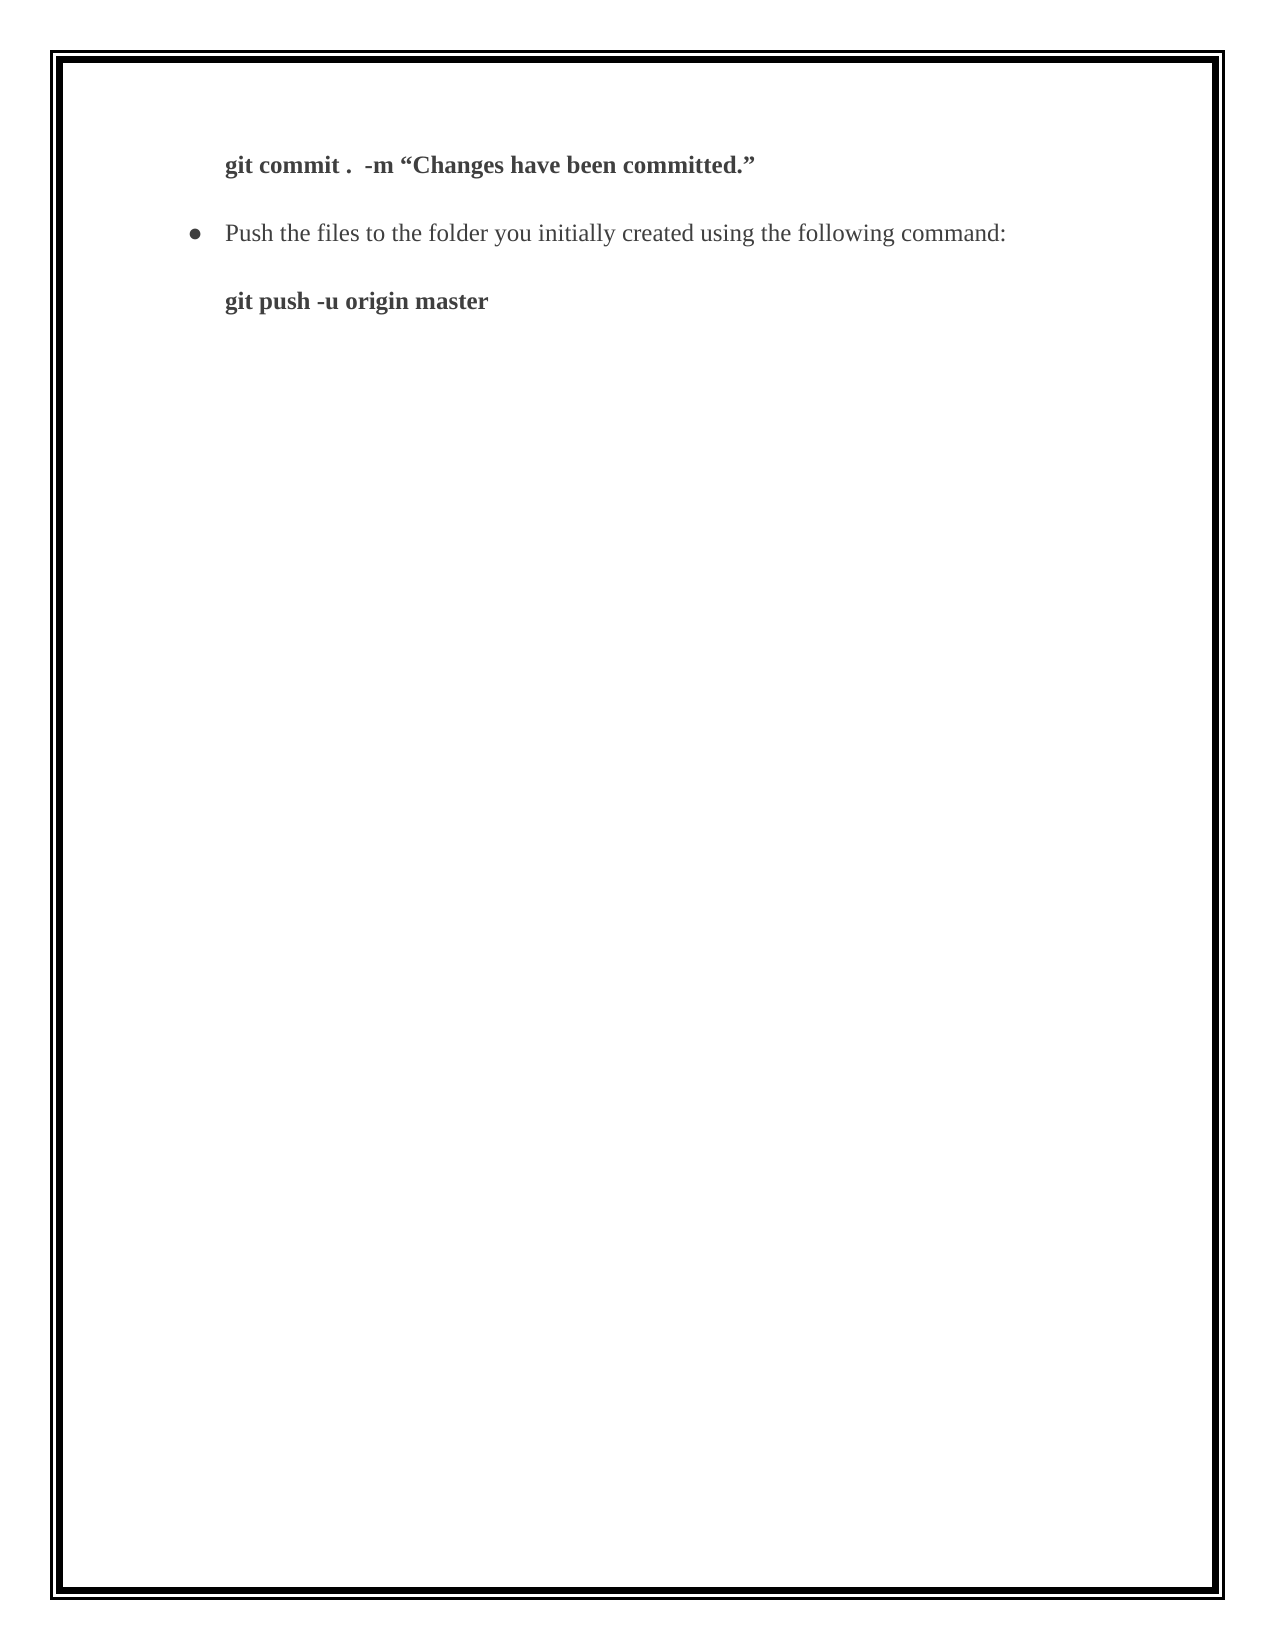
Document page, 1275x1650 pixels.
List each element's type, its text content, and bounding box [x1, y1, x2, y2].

text git push -u origin master [150, 286, 1125, 315]
list Push the files to the folder you initially created using the following command: [187, 218, 1125, 247]
text git commit . -m “Changes have been committed.” [225, 150, 1125, 179]
